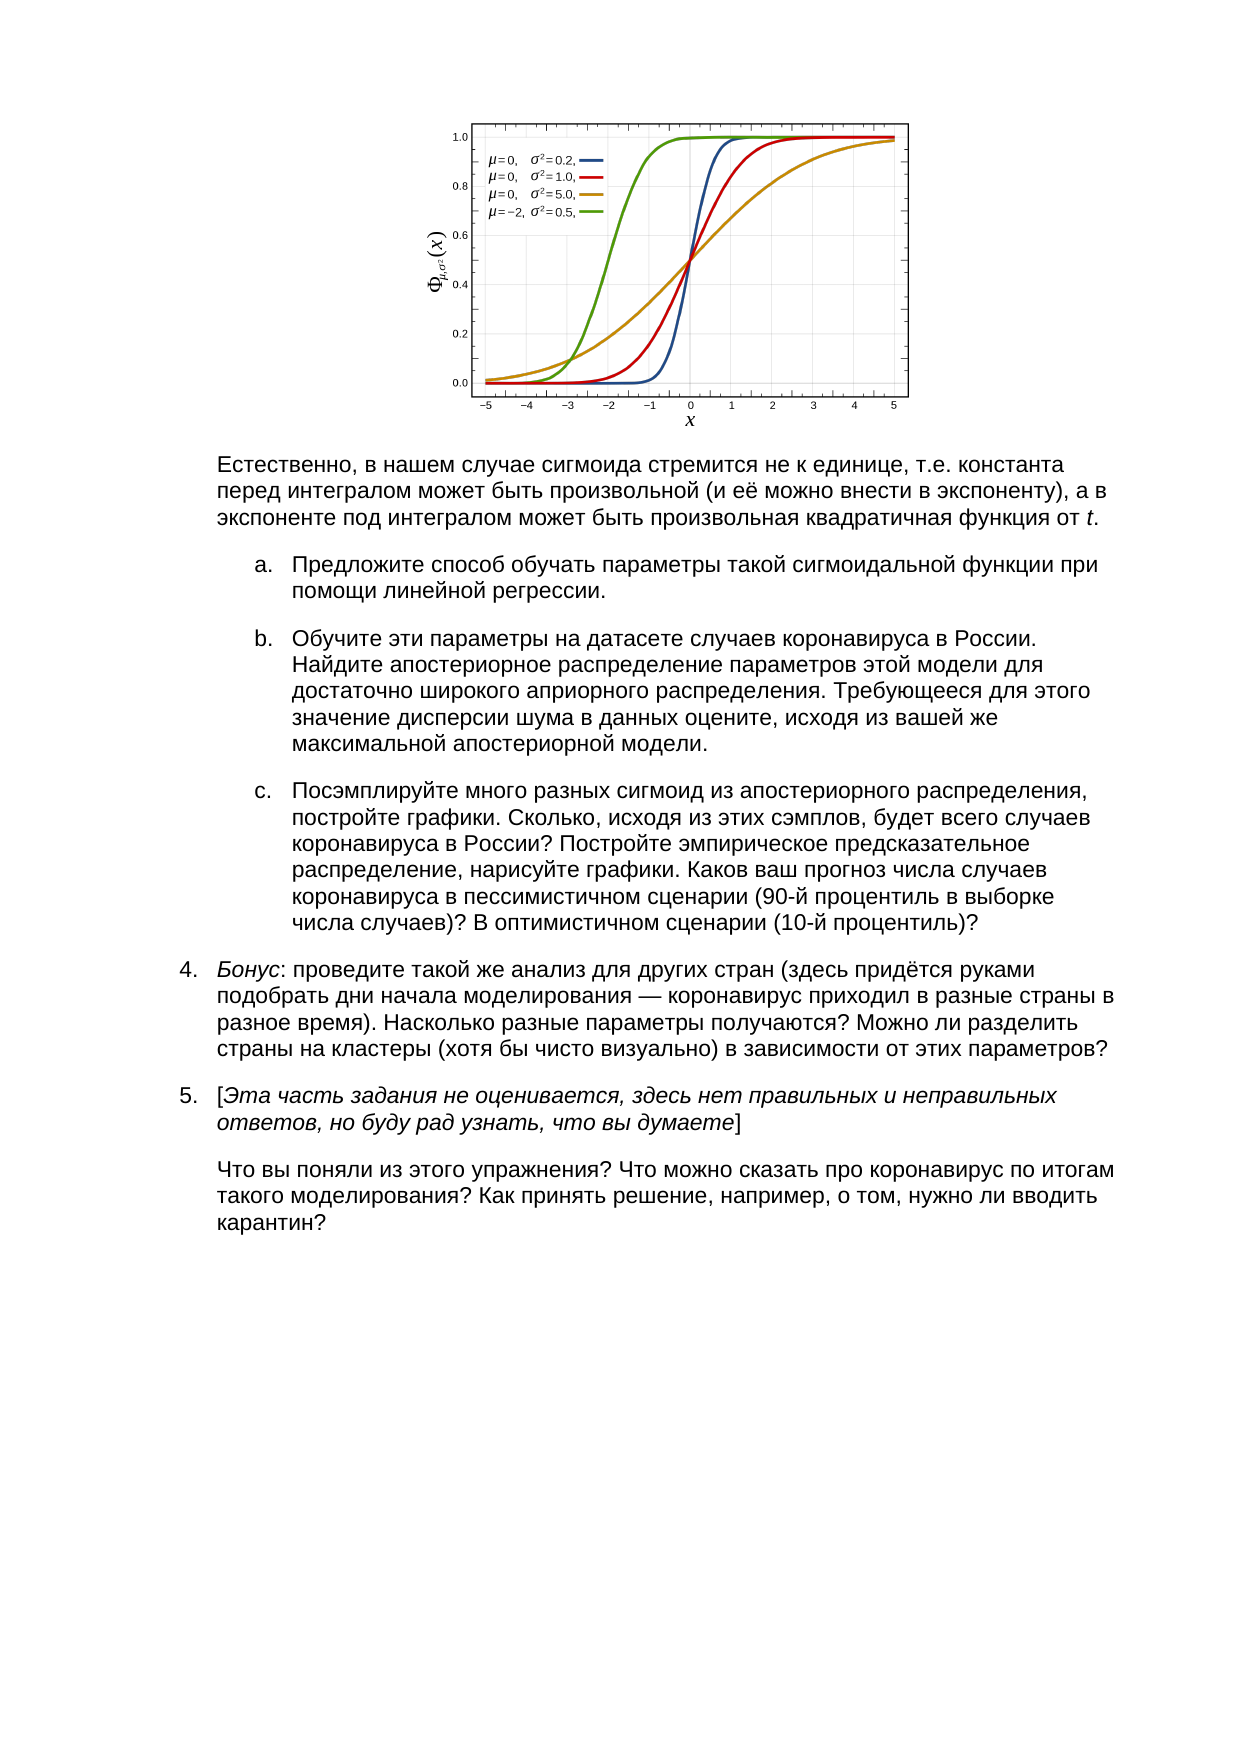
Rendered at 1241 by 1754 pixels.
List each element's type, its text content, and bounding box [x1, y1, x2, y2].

text Что вы поняли из этого упражнения? Что можно сказать про коронавирус по итогам такого моделирования? Как принять решение, например, о том, нужно ли вводить карантин? [217, 1156, 1122, 1235]
list Посэмплируйте много разных сигмоид из апостериорного распределения, постройте графики. Сколько, исходя из этих сэмплов, будет всего случаев коронавируса в России? Постройте эмпирическое предсказательное распределение, нарисуйте графики. Каков ваш прогноз числа случаев коронавируса в пессимистичном сценарии (90-й процентиль в выборке числа случаев)? В оптимистичном сценарии (10-й процентиль)? [254, 777, 1122, 935]
list Обучите эти параметры на датасете случаев коронавируса в России. Найдите апостериорное распределение параметров этой модели для достаточно широкого априорного распределения. Требующееся для этого значение дисперсии шума в данных оцените, исходя из вашей же максимальной апостериорной модели. [254, 624, 1122, 756]
list Предложите способ обучать параметры такой сигмоидальной функции при помощи линейной регрессии. [254, 551, 1122, 604]
list [Эта часть задания не оценивается, здесь нет правильных и неправильных ответов, но буду рад узнать, что вы думаете] [179, 1082, 1122, 1135]
text Естественно, в нашем случае сигмоида стремится не к единице, т.е. константа перед интегралом может быть произвольной (и её можно внести в экспоненту), а в экспоненте под интегралом может быть произвольная квадратичная функция от t. [217, 451, 1122, 530]
picture [424, 118, 915, 431]
list Бонус: проведите такой же анализ для других стран (здесь придётся руками подобрать дни начала моделирования — коронавирус приходил в разные страны в разное время). Насколько разные параметры получаются? Можно ли разделить страны на кластеры (хотя бы чисто визуально) в зависимости от этих параметров? [179, 956, 1122, 1062]
